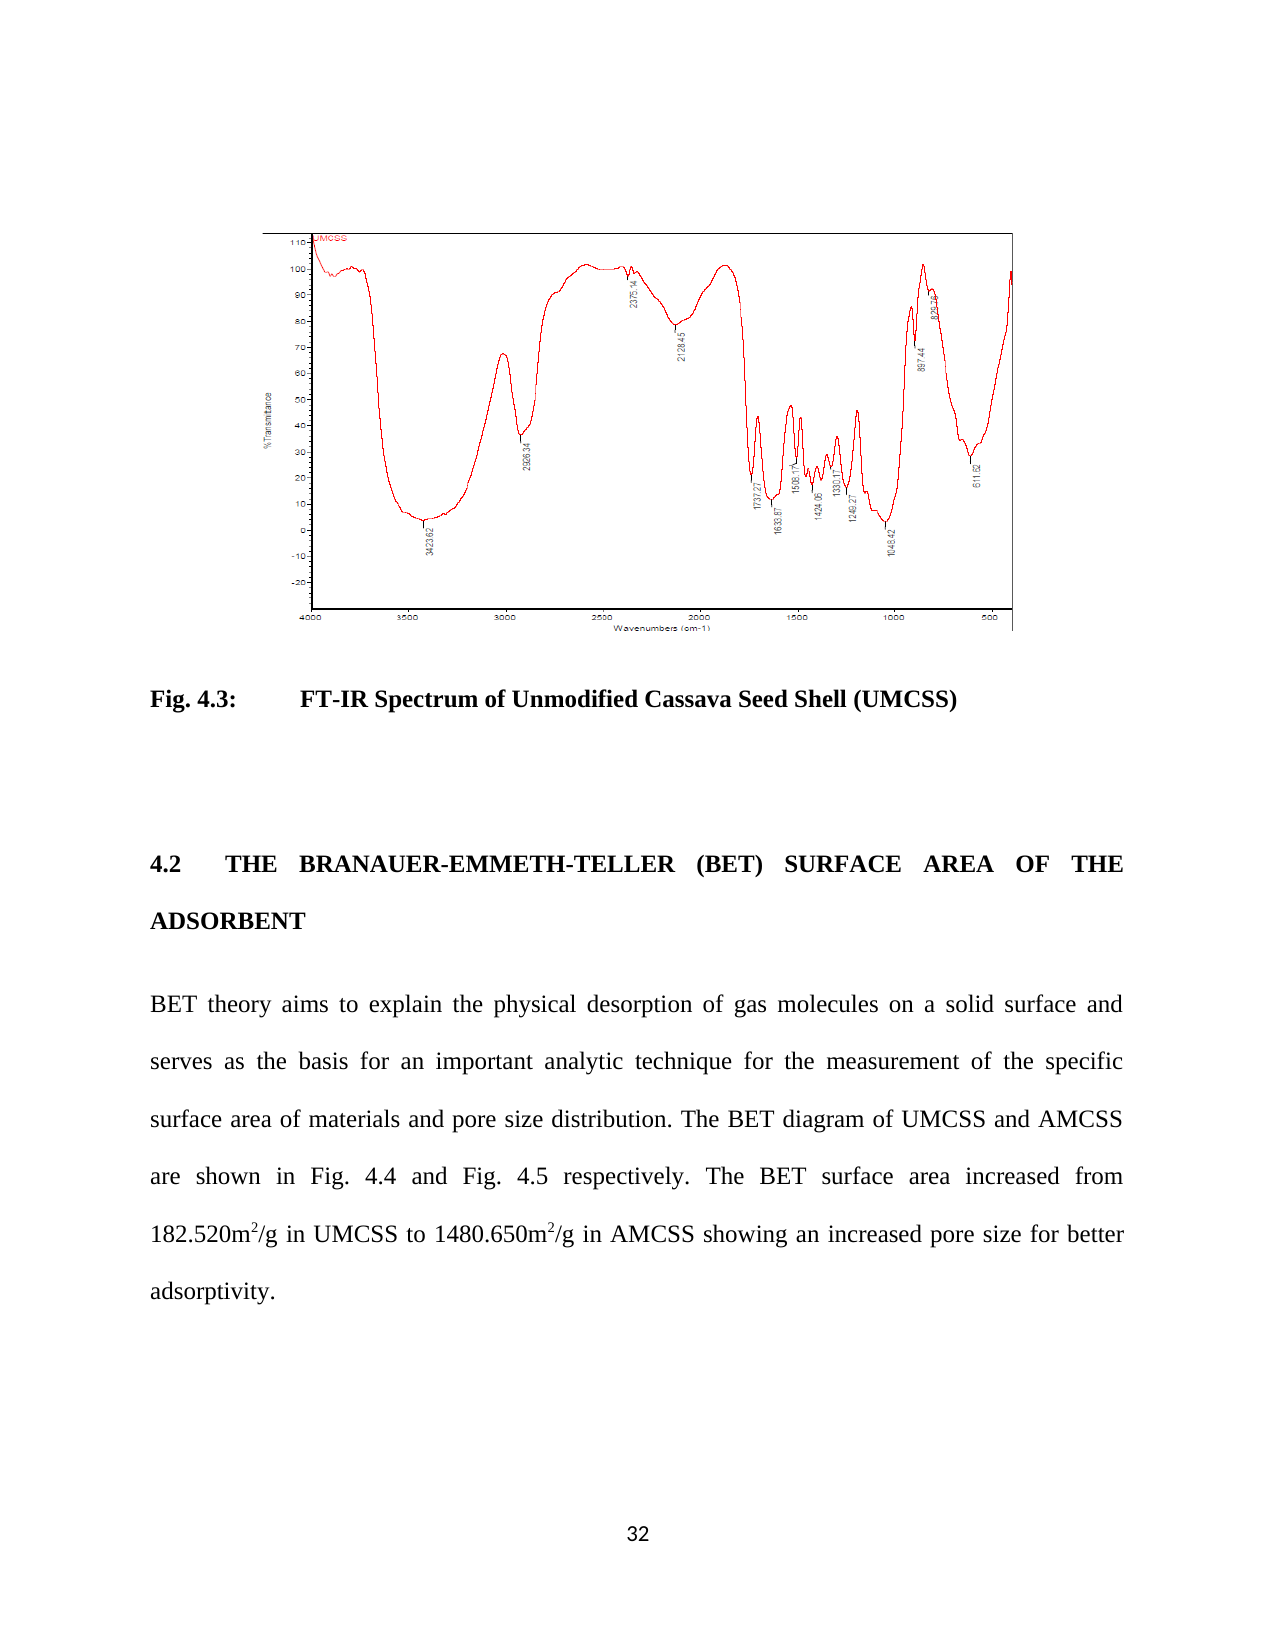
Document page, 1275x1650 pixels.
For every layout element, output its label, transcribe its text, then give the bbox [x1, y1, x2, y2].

text 4.2 THE BRANAUER-EMMETH-TELLER (BET) SURFACE AREA OF THE ADSORBENT [150, 849, 1125, 935]
text Fig. 4.3: FT-IR Spectrum of Unmodified Cassava Seed Shell (UMCSS) [150, 684, 1125, 713]
text BET theory aims to explain the physical desorption of gas molecules on a solid surface and serves as the basis for an important analytic technique for the measurement of the specific surface area of materials and pore size distribution. The BET diagram of UMCSS and AMCSS are shown in Fig. 4.4 and Fig. 4.5 respectively. The BET surface area increased from 182.520m2/g in UMCSS to 1480.650m2/g in AMCSS showing an increased pore size for better adsorptivity. [150, 989, 1125, 1305]
